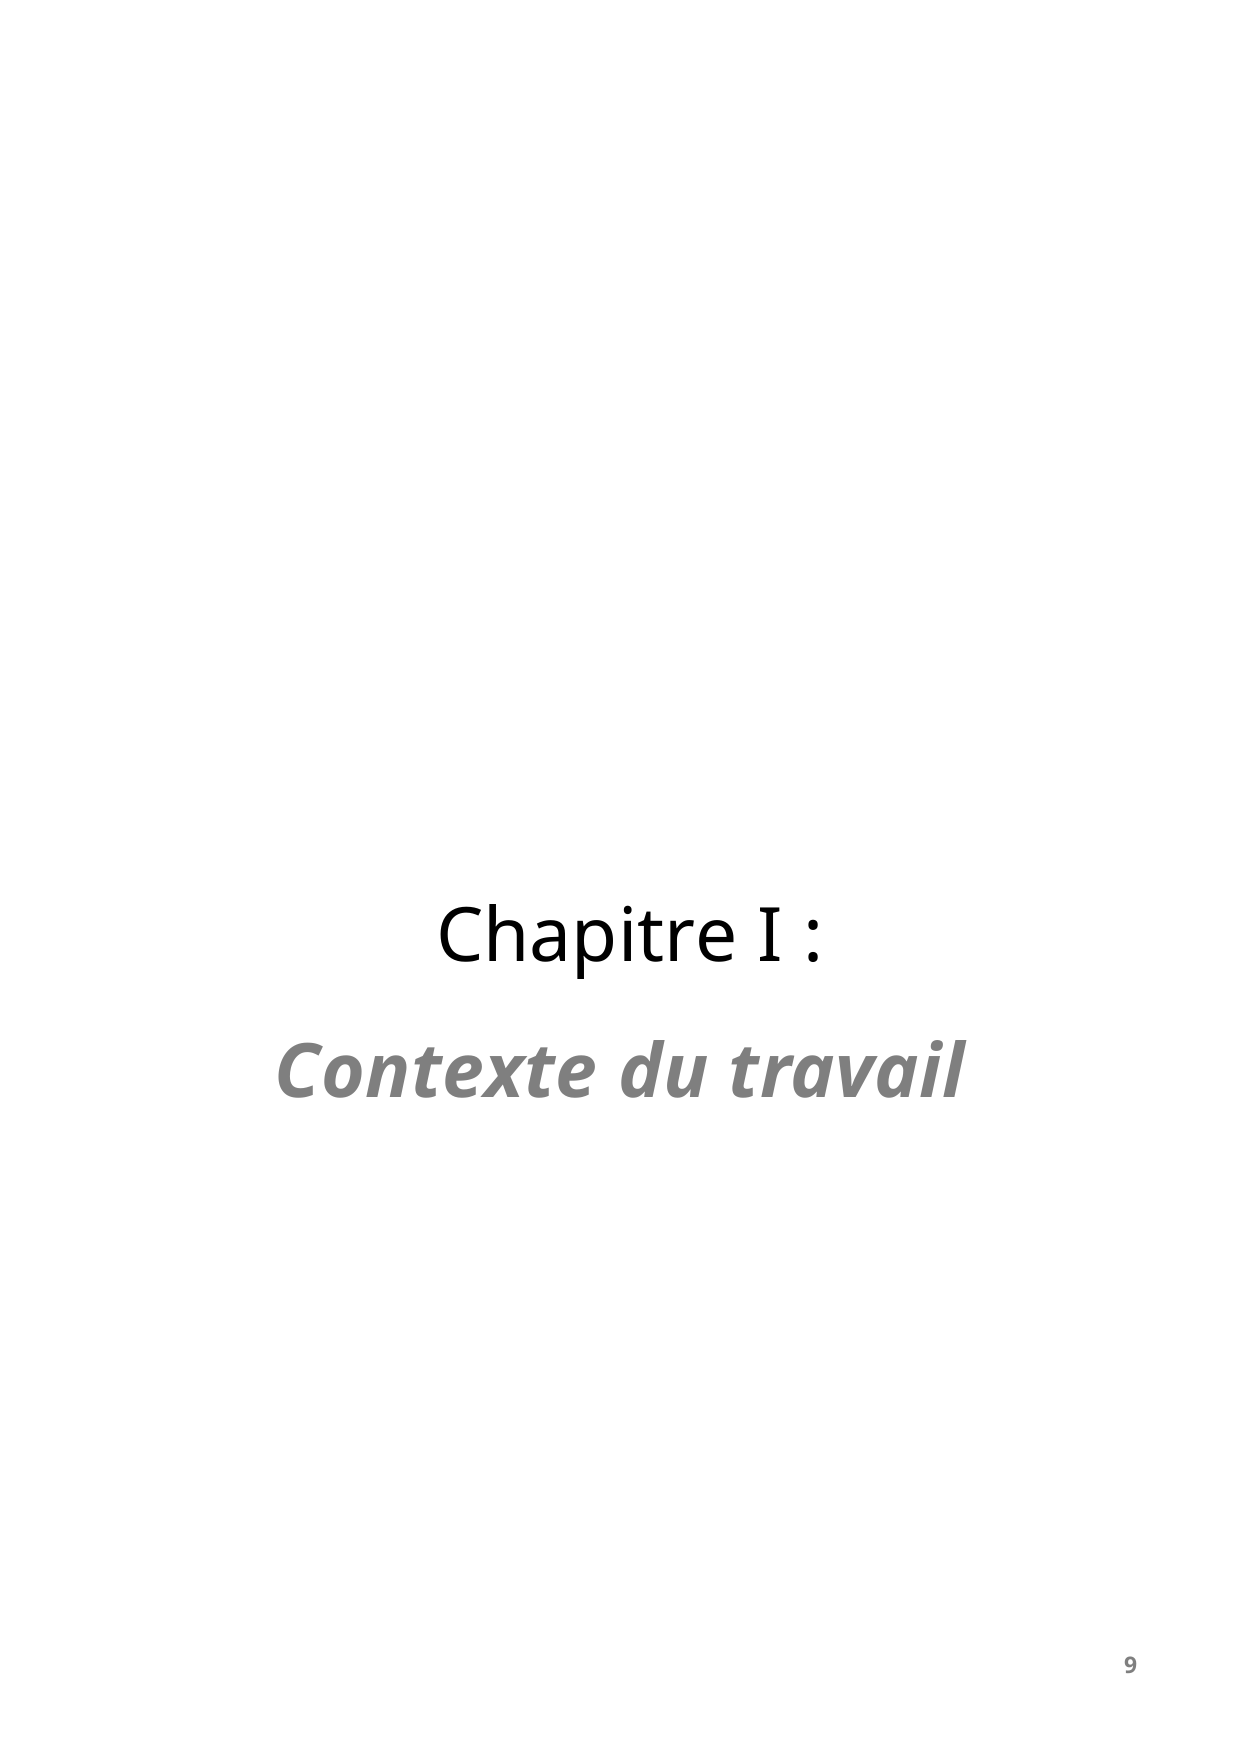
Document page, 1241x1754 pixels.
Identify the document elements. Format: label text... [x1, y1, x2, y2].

subtitle Contexte du travail [148, 1017, 1093, 1119]
subtitle Chapitre I : [148, 881, 1093, 983]
